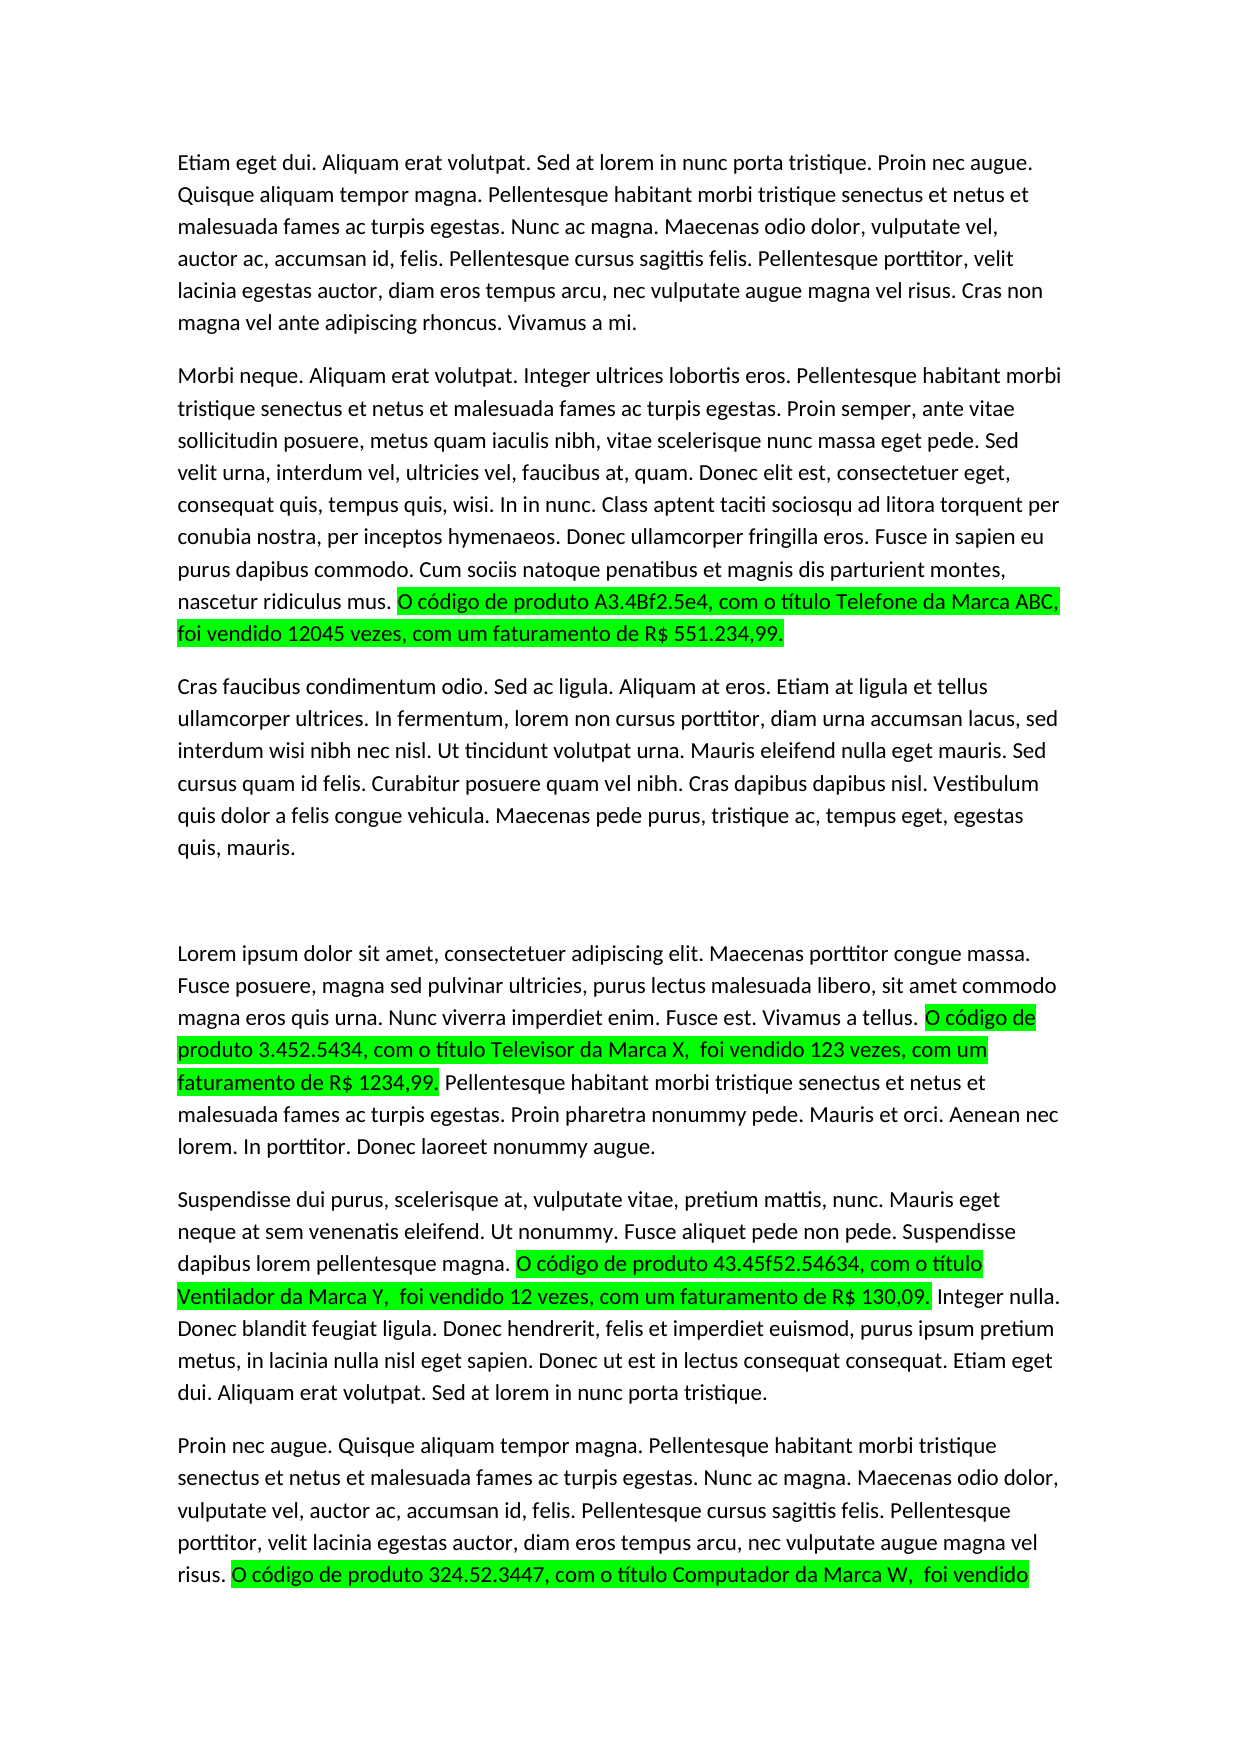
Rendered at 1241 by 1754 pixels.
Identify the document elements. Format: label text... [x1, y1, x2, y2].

text Lorem ipsum dolor sit amet, consectetuer adipiscing elit. Maecenas porttitor congue massa. Fusce posuere, magna sed pulvinar ultricies, purus lectus malesuada libero, sit amet commodo magna eros quis urna. Nunc viverra imperdiet enim. Fusce est. Vivamus a tellus. O código de produto 3.452.5434, com o título Televisor da Marca X, foi vendido 123 vezes, com um faturamento de R$ 1234,99. Pellentesque habitant morbi tristique senectus et netus et malesuada fames ac turpis egestas. Proin pharetra nonummy pede. Mauris et orci. Aenean nec lorem. In porttitor. Donec laoreet nonummy augue. [177, 939, 1063, 1160]
text Suspendisse dui purus, scelerisque at, vulputate vitae, pretium mattis, nunc. Mauris eget neque at sem venenatis eleifend. Ut nonummy. Fusce aliquet pede non pede. Suspendisse dapibus lorem pellentesque magna. O código de produto 43.45f52.54634, com o título Ventilador da Marca Y, foi vendido 12 vezes, com um faturamento de R$ 130,09. Integer nulla. Donec blandit feugiat ligula. Donec hendrerit, felis et imperdiet euismod, purus ipsum pretium metus, in lacinia nulla nisl eget sapien. Donec ut est in lectus consequat consequat. Etiam eget dui. Aliquam erat volutpat. Sed at lorem in nunc porta tristique. [177, 1185, 1063, 1406]
text Cras faucibus condimentum odio. Sed ac ligula. Aliquam at eros. Etiam at ligula et tellus ullamcorper ultrices. In fermentum, lorem non cursus porttitor, diam urna accumsan lacus, sed interdum wisi nibh nec nisl. Ut tincidunt volutpat urna. Mauris eleifend nulla eget mauris. Sed cursus quam id felis. Curabitur posuere quam vel nibh. Cras dapibus dapibus nisl. Vestibulum quis dolor a felis congue vehicula. Maecenas pede purus, tristique ac, tempus eget, egestas quis, mauris. [177, 672, 1063, 861]
text Etiam eget dui. Aliquam erat volutpat. Sed at lorem in nunc porta tristique. Proin nec augue. Quisque aliquam tempor magna. Pellentesque habitant morbi tristique senectus et netus et malesuada fames ac turpis egestas. Nunc ac magna. Maecenas odio dolor, vulputate vel, auctor ac, accumsan id, felis. Pellentesque cursus sagittis felis. Pellentesque porttitor, velit lacinia egestas auctor, diam eros tempus arcu, nec vulputate augue magna vel risus. Cras non magna vel ante adipiscing rhoncus. Vivamus a mi. [177, 148, 1063, 337]
text Morbi neque. Aliquam erat volutpat. Integer ultrices lobortis eros. Pellentesque habitant morbi tristique senectus et netus et malesuada fames ac turpis egestas. Proin semper, ante vitae sollicitudin posuere, metus quam iaculis nibh, vitae scelerisque nunc massa eget pede. Sed velit urna, interdum vel, ultricies vel, faucibus at, quam. Donec elit est, consectetuer eget, consequat quis, tempus quis, wisi. In in nunc. Class aptent taciti sociosqu ad litora torquent per conubia nostra, per inceptos hymenaeos. Donec ullamcorper fringilla eros. Fusce in sapien eu purus dapibus commodo. Cum sociis natoque penatibus et magnis dis parturient montes, nascetur ridiculus mus. O código de produto A3.4Bf2.5e4, com o título Telefone da Marca ABC, foi vendido 12045 vezes, com um faturamento de R$ 551.234,99. [177, 362, 1063, 647]
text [177, 1431, 1063, 1588]
